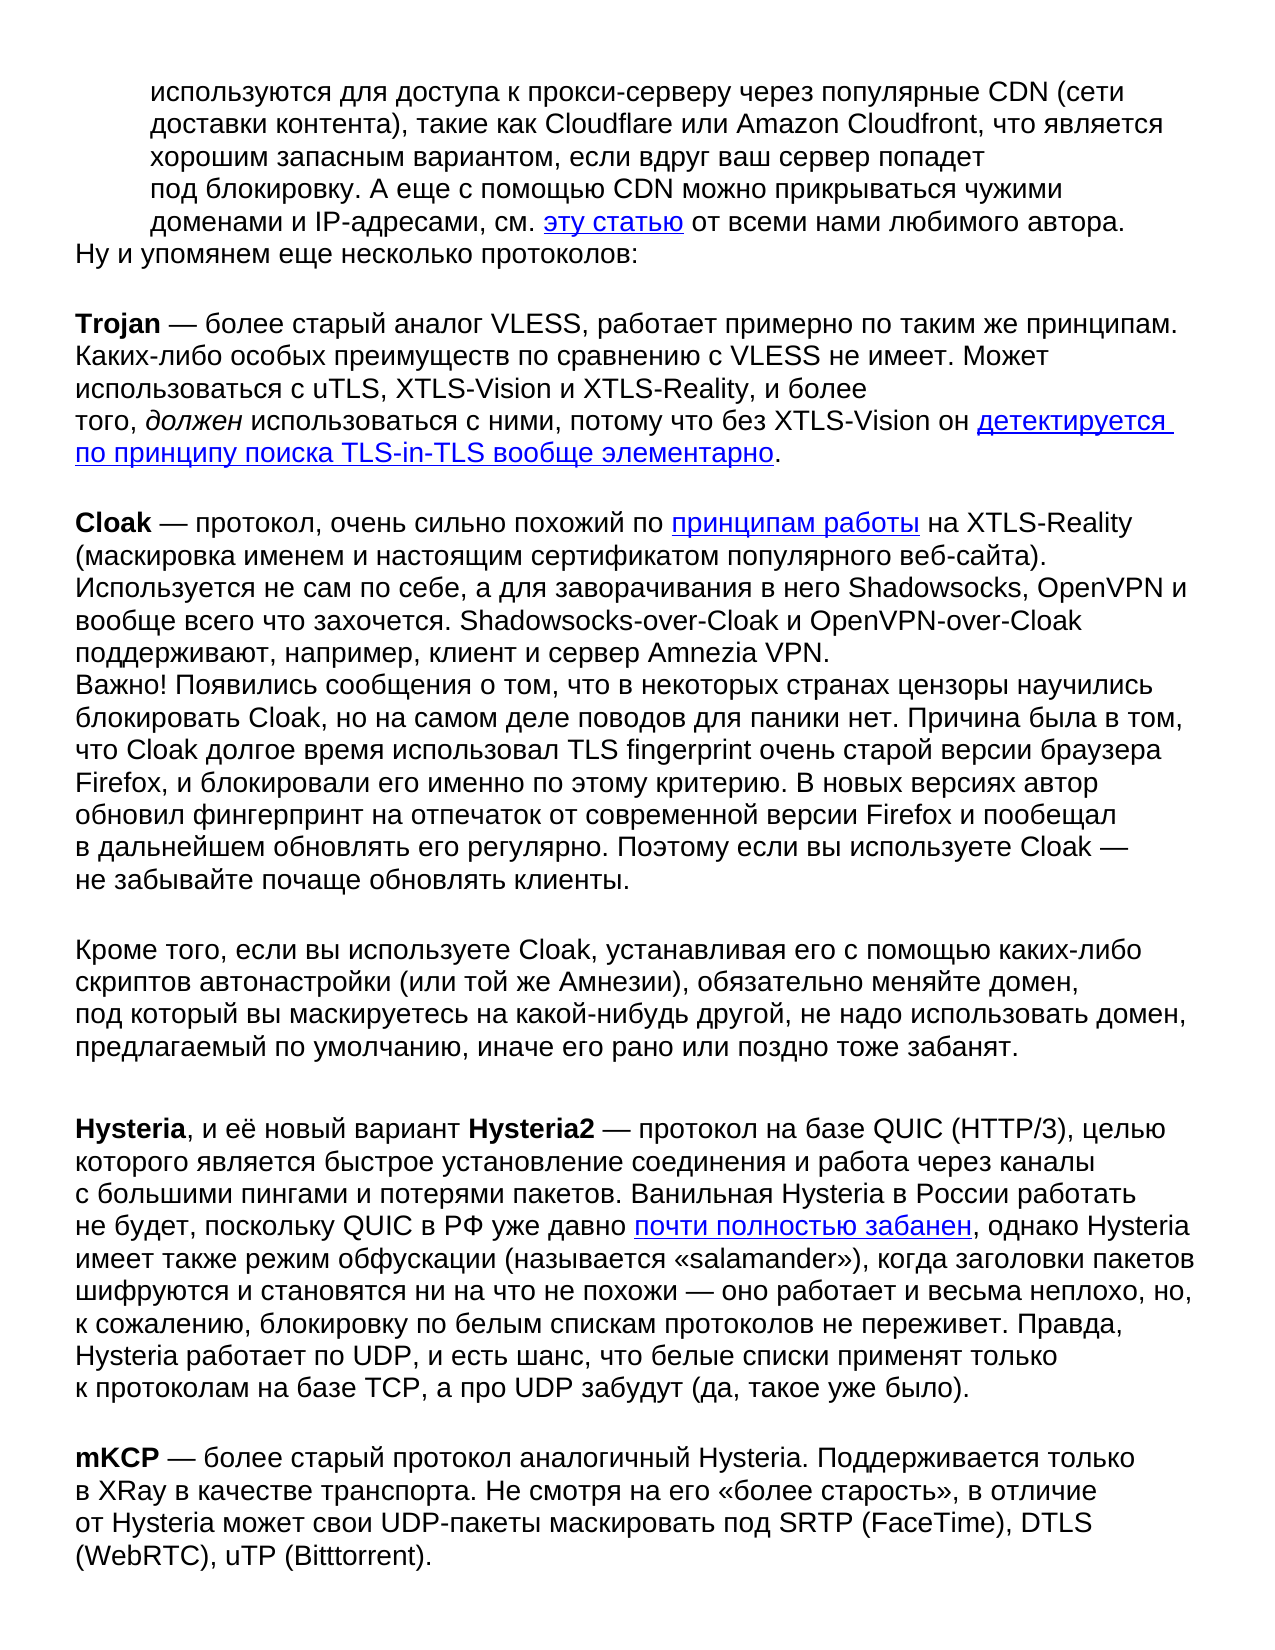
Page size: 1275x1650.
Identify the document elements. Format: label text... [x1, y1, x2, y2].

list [112, 75, 1200, 237]
text Hysteria, и её новый вариант Hysteria2 — протокол на базе QUIC (HTTP/3), целью которого является быстрое установление соединения и работа через каналы с большими пингами и потерями пакетов. Ванильная Hysteria в России работать не будет, поскольку QUIC в РФ уже давно почти полностью забанен, однако Hysteria имеет также режим обфускации (называется «salamander»), когда заголовки пакетов шифруются и становятся ни на что не похожи — оно работает и весьма неплохо, но, к сожалению, блокировку по белым спискам протоколов не переживет. Правда, Hysteria работает по UDP, и есть шанс, что белые списки применят только к протоколам на базе TCP, а про UDP забудут (да, такое уже было). [75, 1112, 1200, 1404]
text Кроме того, если вы используете Cloak, устанавливая его с помощью каких-либо скриптов автонастройки (или той же Амнезии), обязательно меняйте домен, под который вы маскируетесь на какой-нибудь другой, не надо использовать домен, предлагаемый по умолчанию, иначе его рано или поздно тоже забанят. [75, 933, 1200, 1062]
text Trojan — более старый аналог VLESS, работает примерно по таким же принципам. Каких-либо особых преимуществ по сравнению с VLESS не имеет. Может использоваться с uTLS, XTLS-Vision и XTLS-Reality, и более того, должен использоваться с ними, потому что без XTLS-Vision он детектируется по принципу поиска TLS-in-TLS вообще элементарно. [75, 307, 1200, 469]
text Cloak — протокол, очень сильно похожий по принципам работы на XTLS-Reality (маскировка именем и настоящим сертификатом популярного веб-сайта). Используется не сам по себе, а для заворачивания в него Shadowsocks, OpenVPN и вообще всего что захочется. Shadowsocks-over-Cloak и OpenVPN-over-Cloak поддерживают, например, клиент и сервер Amnezia VPN. [75, 506, 1200, 668]
text Ну и упомянем еще несколько протоколов: [75, 237, 1200, 269]
text mKCP — более старый протокол аналогичный Hysteria. Поддерживается только в XRay в качестве транспорта. Не смотря на его «более старость», в отличие от Hysteria может свои UDP-пакеты маскировать под SRTP (FaceTime), DTLS (WebRTC), uTP (Bitttorrent). [75, 1441, 1200, 1571]
text Важно! Появились сообщения о том, что в некоторых странах цензоры научились блокировать Cloak, но на самом деле поводов для паники нет. Причина была в том, что Cloak долгое время использовал TLS fingerprint очень старой версии браузера Firefox, и блокировали его именно по этому критерию. В новых версиях автор обновил фингерпринт на отпечаток от современной версии Firefox и пообещал в дальнейшем обновлять его регулярно. Поэтому если вы используете Cloak — не забывайте почаще обновлять клиенты. [75, 668, 1200, 895]
